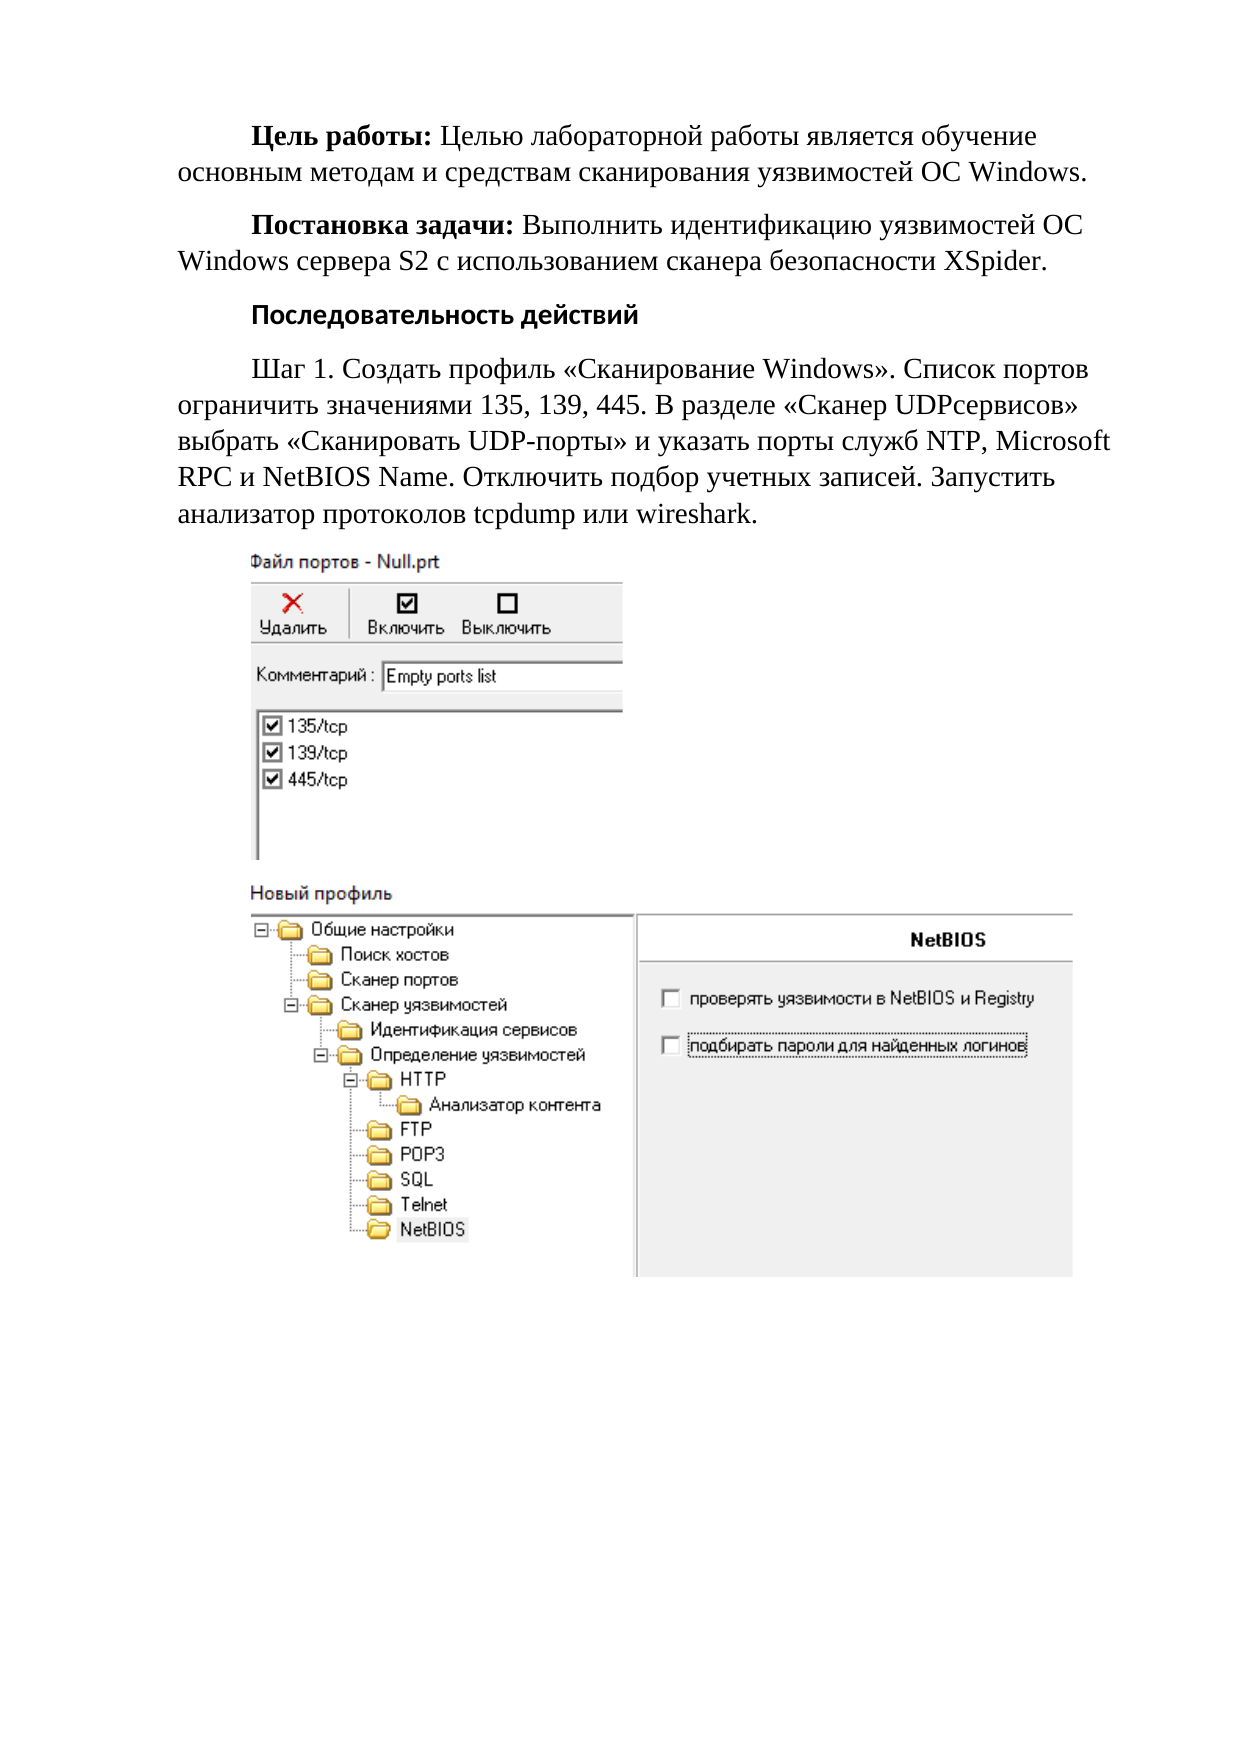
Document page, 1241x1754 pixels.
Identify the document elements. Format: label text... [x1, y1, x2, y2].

picture [251, 548, 623, 860]
text Постановка задачи: Выполнить идентификацию уязвимостей ОС Windows сервера S2 с использованием сканера безопасности XSpider. [177, 207, 1152, 277]
text Цель работы: Целью лабораторной работы является обучение основным методам и средствам сканирования уязвимостей ОС Windows. [177, 118, 1152, 188]
picture [251, 878, 1073, 1277]
text Последовательность действий [177, 296, 1152, 332]
text Шаг 1. Создать профиль «Сканирование Windows». Список портов ограничить значениями 135, 139, 445. В разделе «Сканер UDPсервисов» выбрать «Сканировать UDP-порты» и указать порты служб NTP, Microsoft RPC и NetBIOS Name. Отключить подбор учетных записей. Запустить анализатор протоколов tcpdump или wireshark. [177, 351, 1152, 529]
